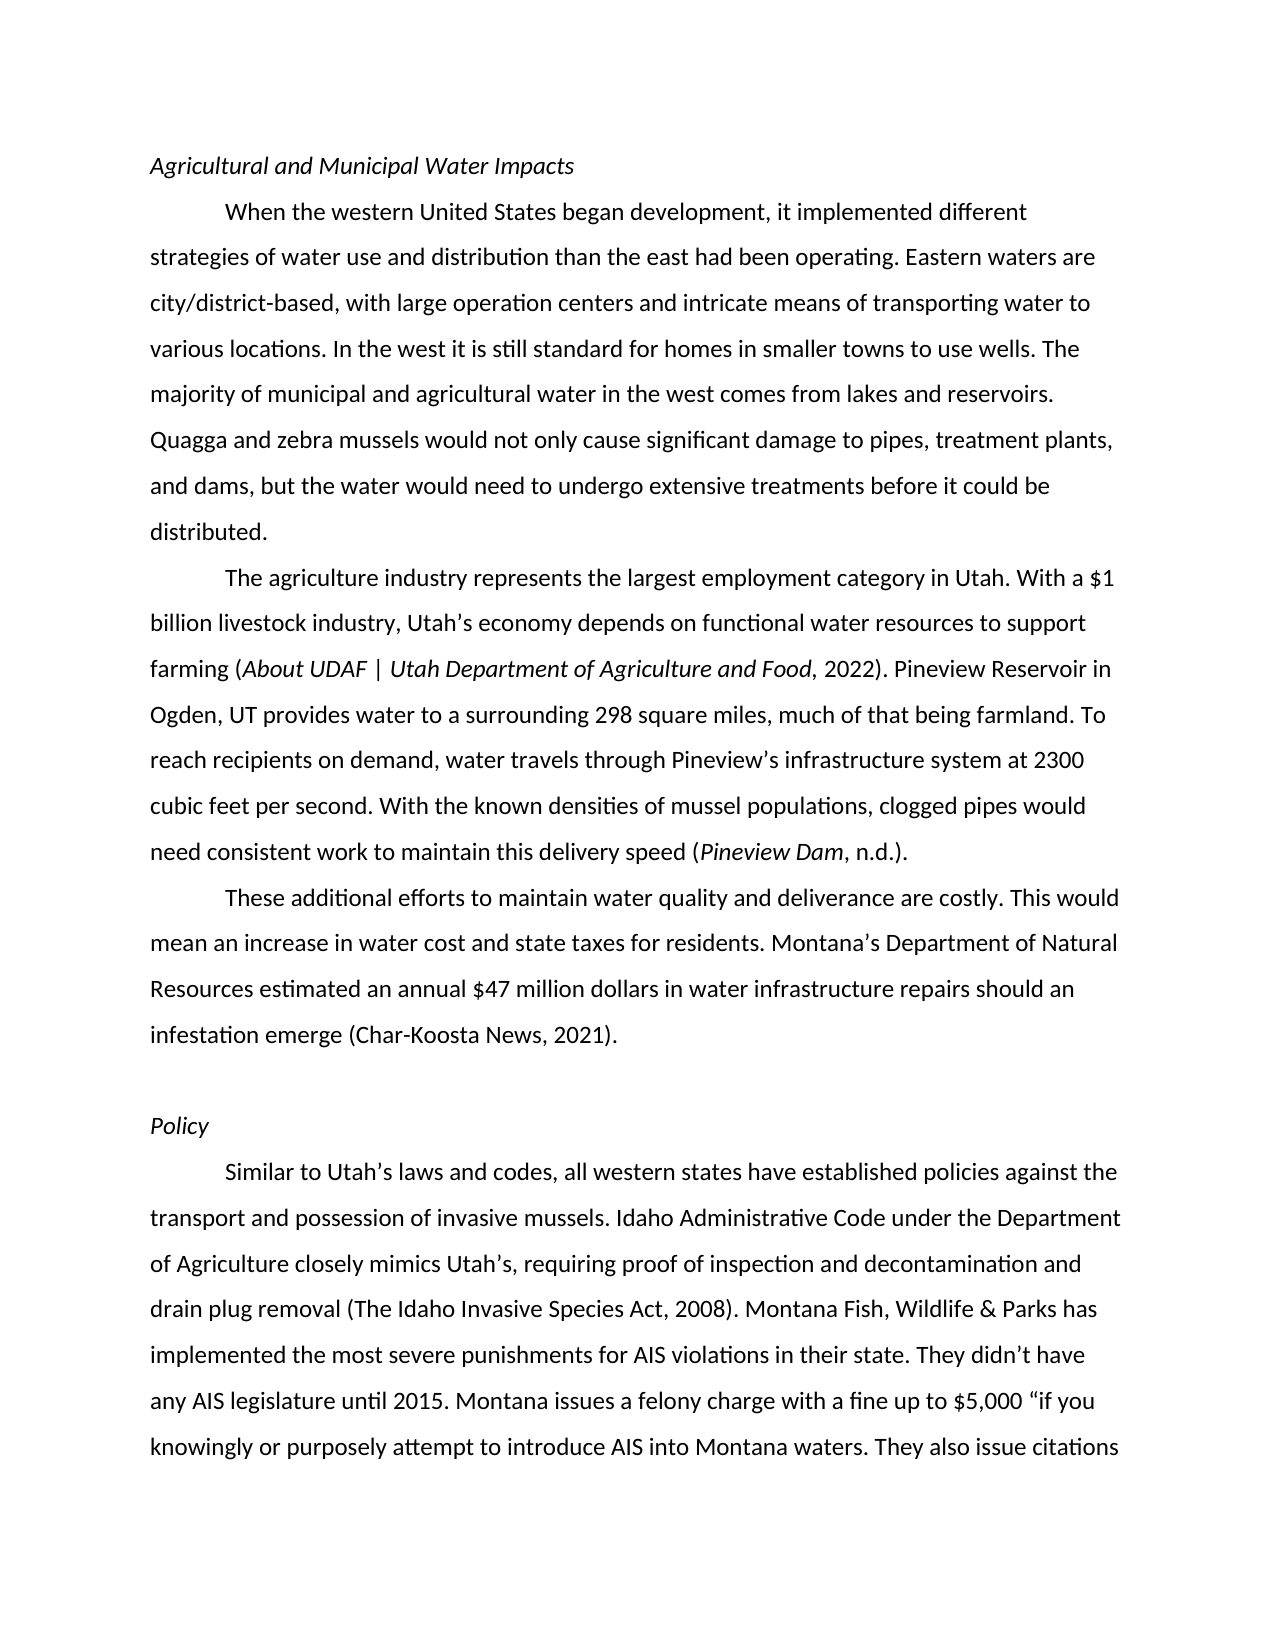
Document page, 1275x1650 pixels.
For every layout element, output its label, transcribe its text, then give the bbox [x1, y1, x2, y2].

text When the western United States began development, it implemented different strategies of water use and distribution than the east had been operating. Eastern waters are city/district-based, with large operation centers and intricate means of transporting water to various locations. In the west it is still standard for homes in smaller towns to use wells. The majority of municipal and agricultural water in the west comes from lakes and reservoirs. [150, 196, 1098, 409]
text Policy [150, 1110, 1267, 1141]
text Quagga and zebra mussels would not only cause significant damage to pipes, treatment plants, and dams, but the water would need to undergo extensive treatments before it could be distributed. [150, 424, 1125, 546]
text The agriculture industry represents the largest employment category in Utah. With a $1 billion livestock industry, Utah’s economy depends on functional water resources to support farming (About UDAF | Utah Department of Agriculture and Food, 2022). Pineview Reservoir in Ogden, UT provides water to a surrounding 298 square miles, much of that being farmland. To reach recipients on demand, water travels through Pineview’s infrastructure system at 2300 cubic feet per second. With the known densities of mussel populations, clogged pipes would need consistent work to maintain this delivery speed (Pineview Dam, n.d.). [150, 562, 1125, 867]
text transport and possession of invasive mussels. Idaho Administrative Code under the Department of Agriculture closely mimics Utah’s, requiring proof of inspection and decontamination and drain plug removal (The Idaho Invasive Species Act, 2008). Montana Fish, Wildlife & Parks has implemented the most severe punishments for AIS violations in their state. They didn’t have any AIS legislature until 2015. Montana issues a felony charge with a fine up to $5,000 “if you knowingly or purposely attempt to introduce AIS into Montana waters. They also issue citations [150, 1202, 1122, 1461]
text Agricultural and Municipal Water Impacts [150, 150, 1267, 181]
text These additional efforts to maintain water quality and deliverance are costly. This would mean an increase in water cost and state taxes for residents. Montana’s Department of Natural Resources estimated an annual $47 million dollars in water infrastructure repairs should an infestation emerge (Char-Koosta News, 2021). [150, 882, 1125, 1049]
text Similar to Utah’s laws and codes, all western states have established policies against the [225, 1156, 1267, 1187]
